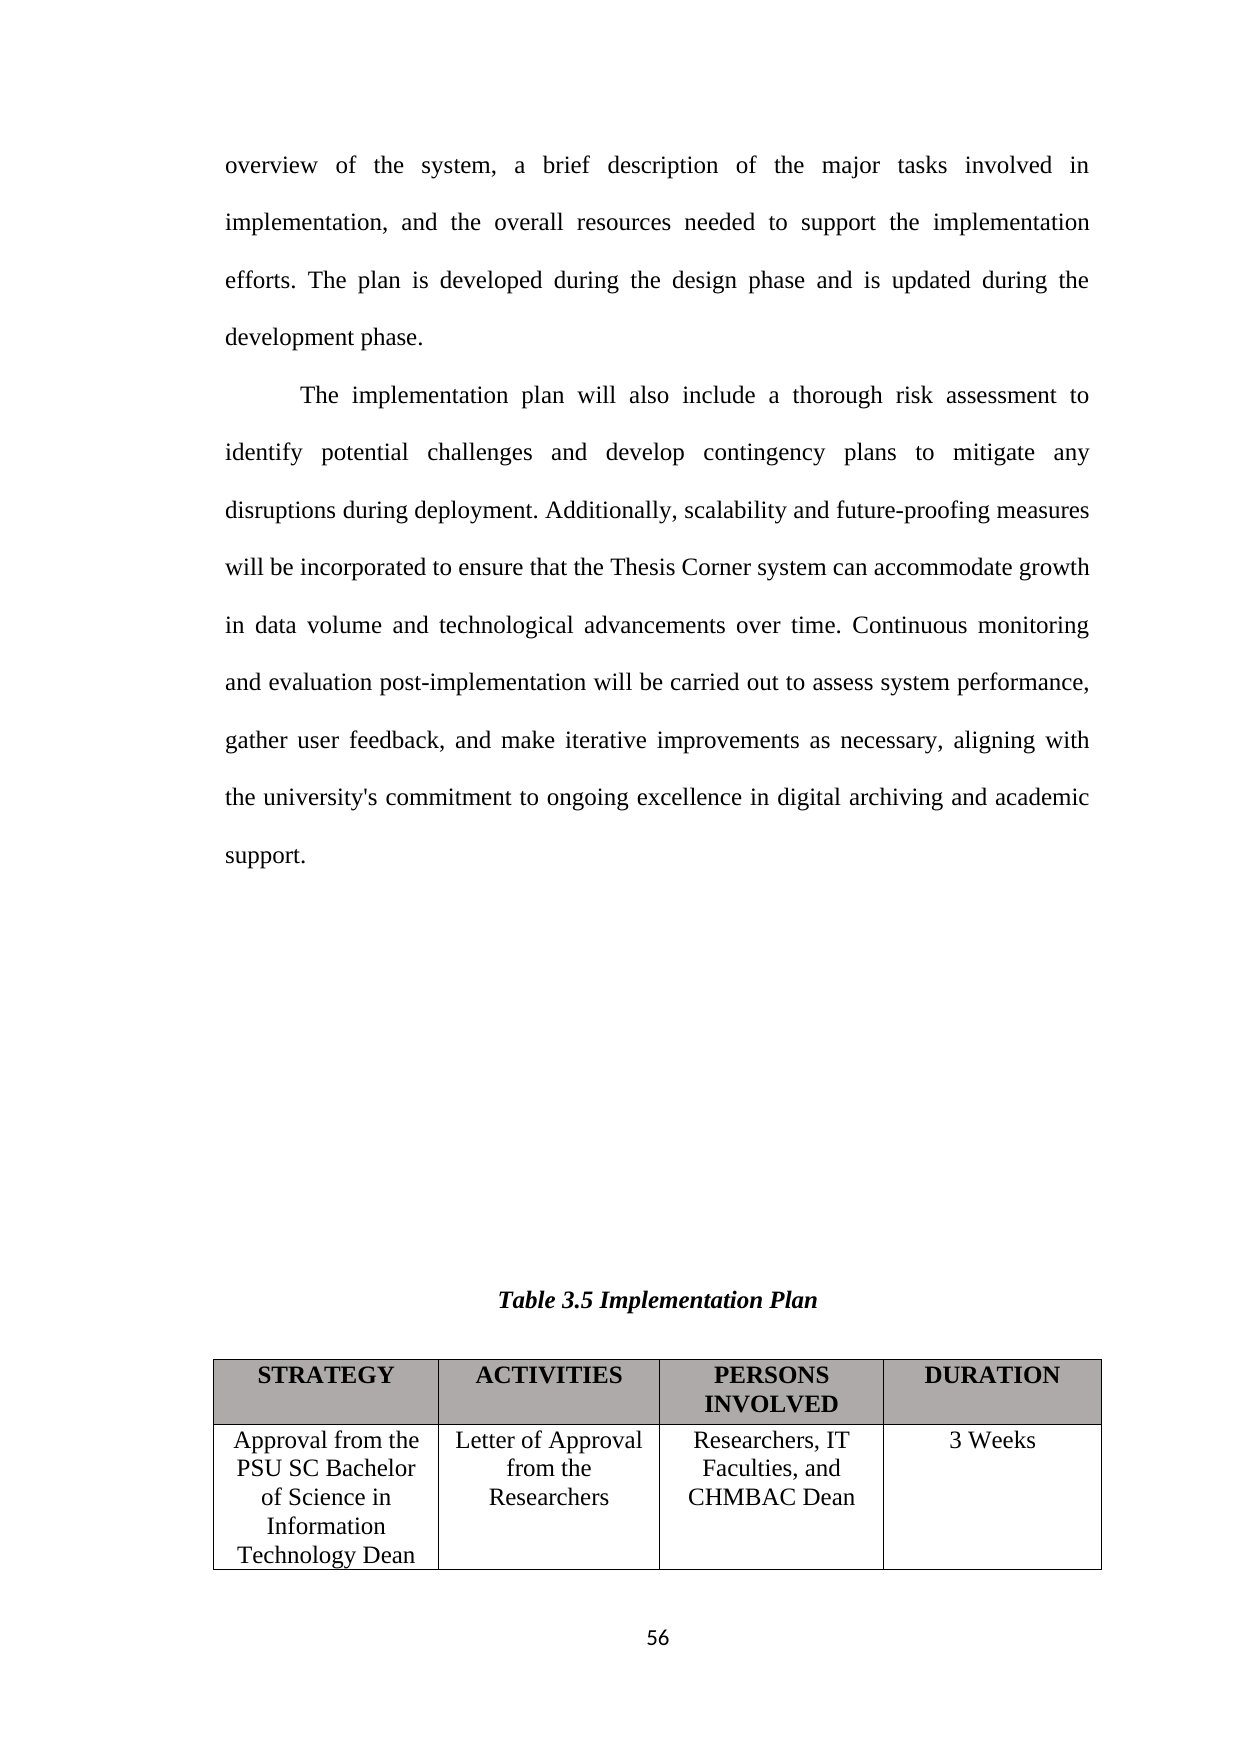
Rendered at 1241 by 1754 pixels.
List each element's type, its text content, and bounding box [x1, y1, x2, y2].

table_cell 3 Weeks [884, 1425, 1101, 1568]
text The implementation plan will also include a thorough risk assessment to identify potential challenges and develop contingency plans to mitigate any disruptions during deployment. Additionally, scalability and future-proofing measures will be incorporated to ensure that the Thesis Corner system can accommodate growth in data volume and technological advancements over time. Continuous monitoring and evaluation post-implementation will be carried out to assess system performance, gather user feedback, and make iterative improvements as necessary, aligning with the university's commitment to ongoing excellence in digital archiving and academic support. [225, 380, 1090, 869]
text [225, 150, 1090, 351]
table_header ACTIVITIES [439, 1360, 659, 1424]
table_cell Letter of Approval from the Researchers [439, 1425, 659, 1568]
table_header PERSONS INVOLVED [660, 1360, 883, 1424]
table_cell Approval from the PSU SC Bachelor of Science in Information Technology Dean [214, 1425, 438, 1568]
table_cell Researchers, IT Faculties, and CHMBAC Dean [660, 1425, 883, 1568]
table_header DURATION [884, 1360, 1101, 1424]
table_header STRATEGY [214, 1360, 438, 1424]
text Table 3.5 Implementation Plan [225, 1285, 1090, 1314]
